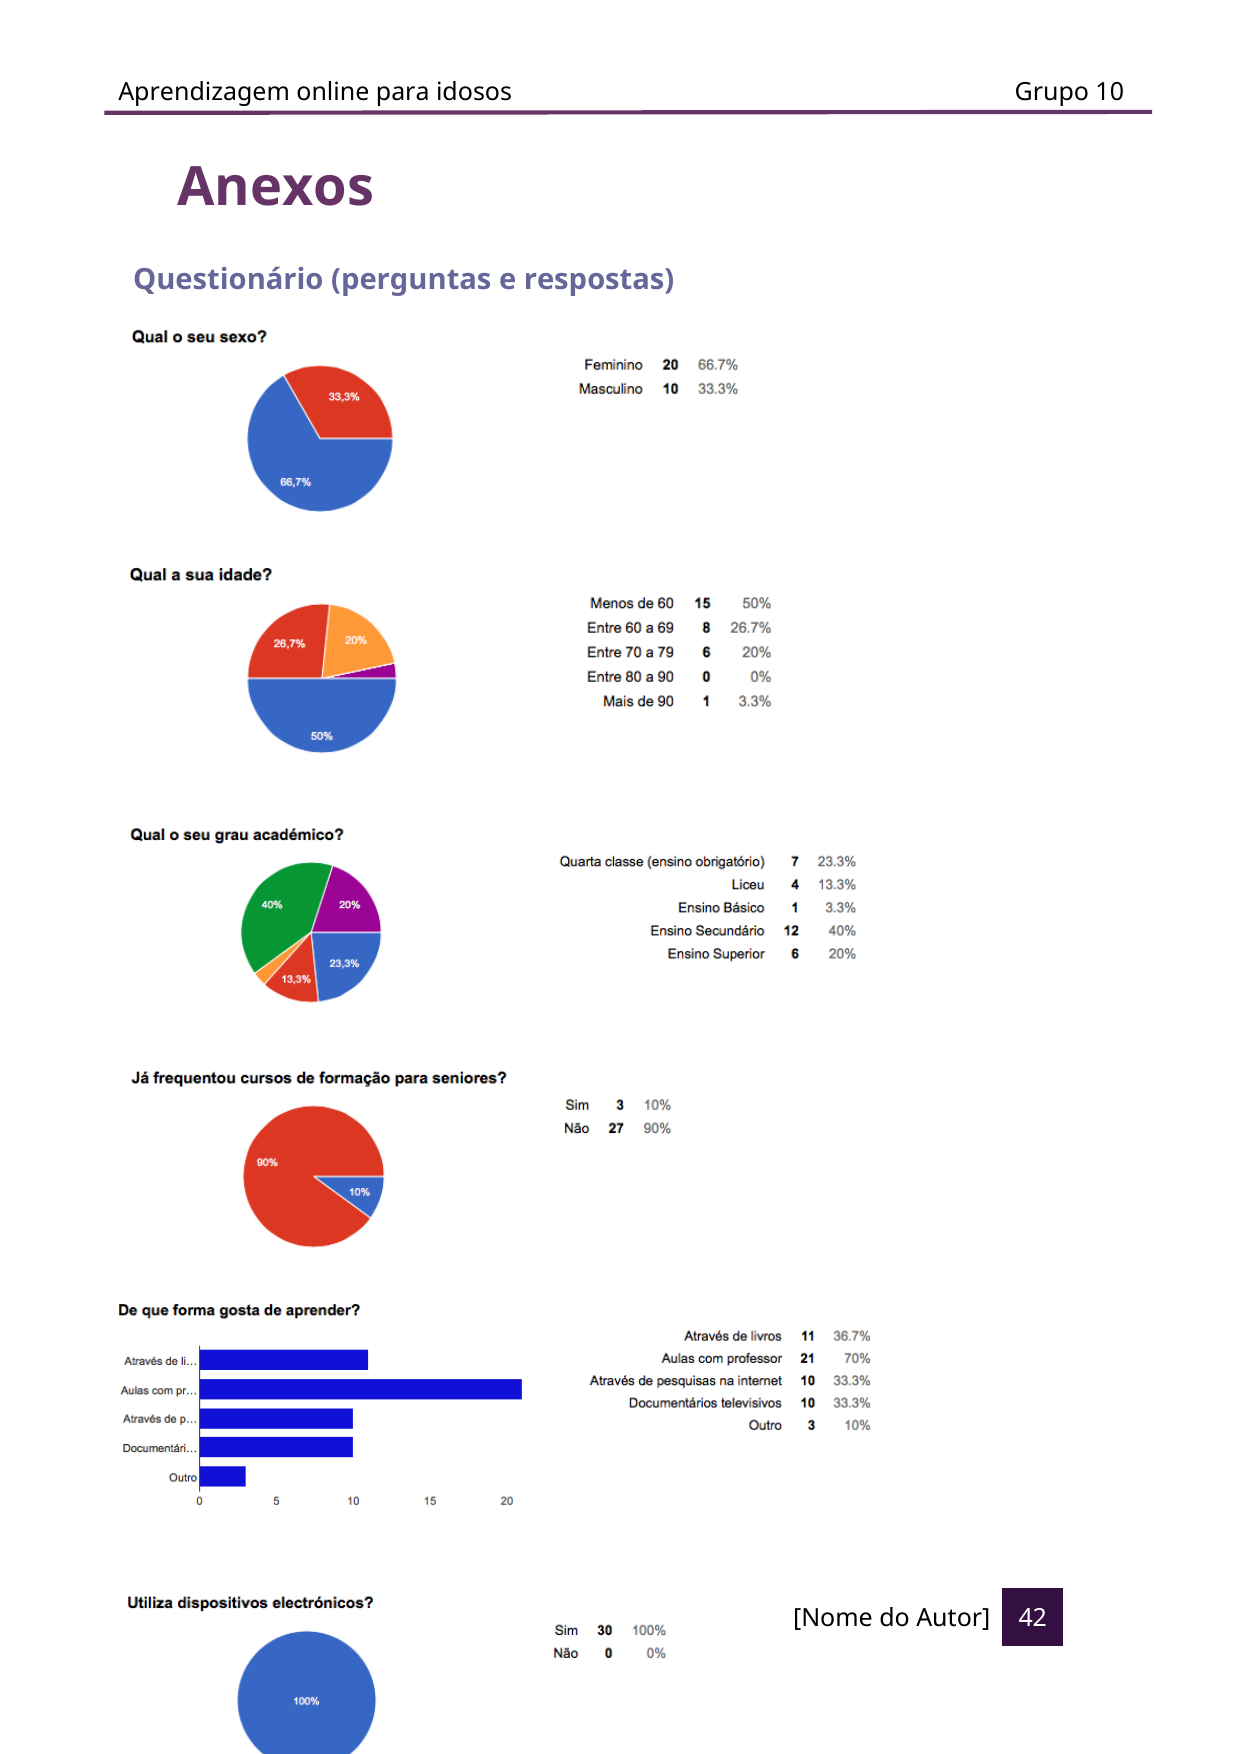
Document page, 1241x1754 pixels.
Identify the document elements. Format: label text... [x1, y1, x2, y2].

picture [120, 817, 870, 1013]
picture [121, 557, 784, 771]
picture [102, 1294, 880, 1520]
text Anexos [133, 148, 1138, 221]
picture [121, 1579, 683, 1754]
picture [121, 315, 758, 524]
picture [120, 1060, 683, 1259]
text Questionário (perguntas e respostas) [133, 258, 1138, 298]
